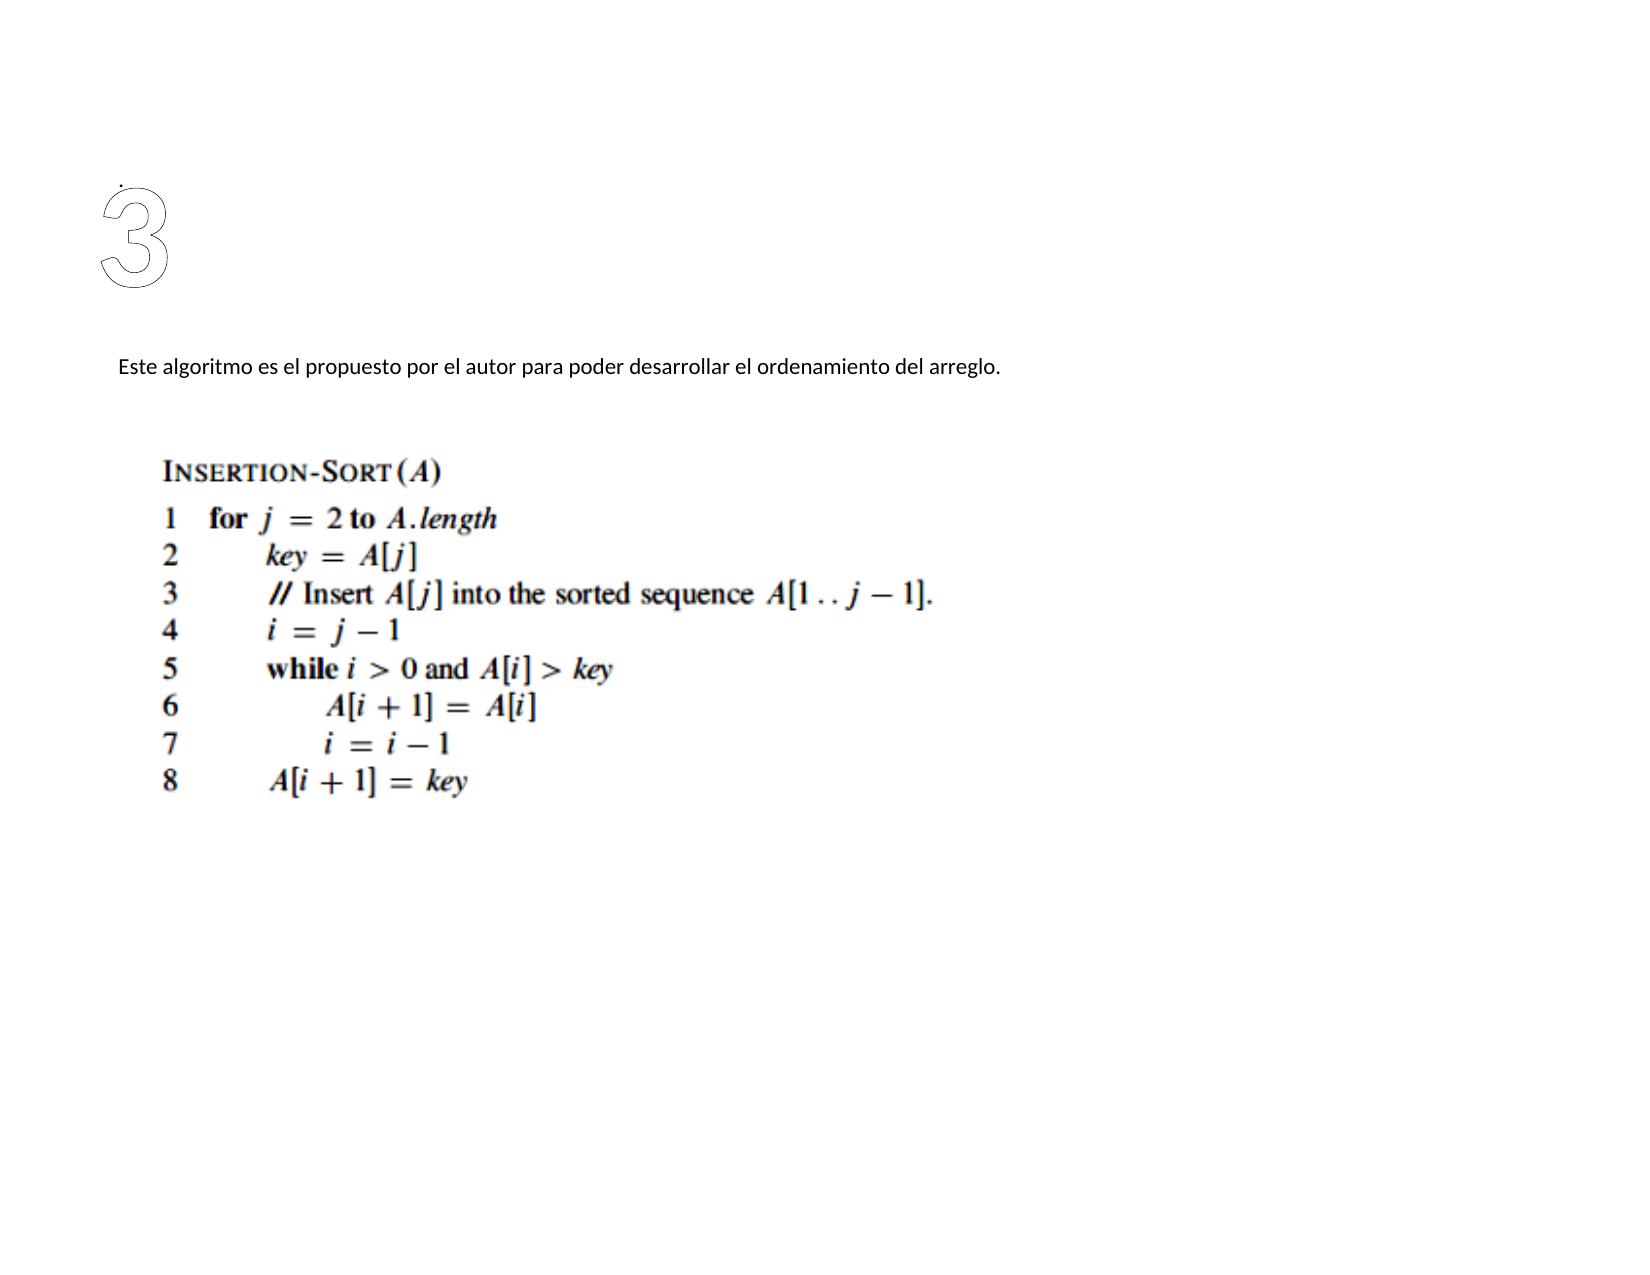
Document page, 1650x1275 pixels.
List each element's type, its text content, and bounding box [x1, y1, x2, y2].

text Este algoritmo es el propuesto por el autor para poder desarrollar el ordenamiento del arreglo. [118, 352, 1532, 381]
text . [118, 165, 1532, 193]
